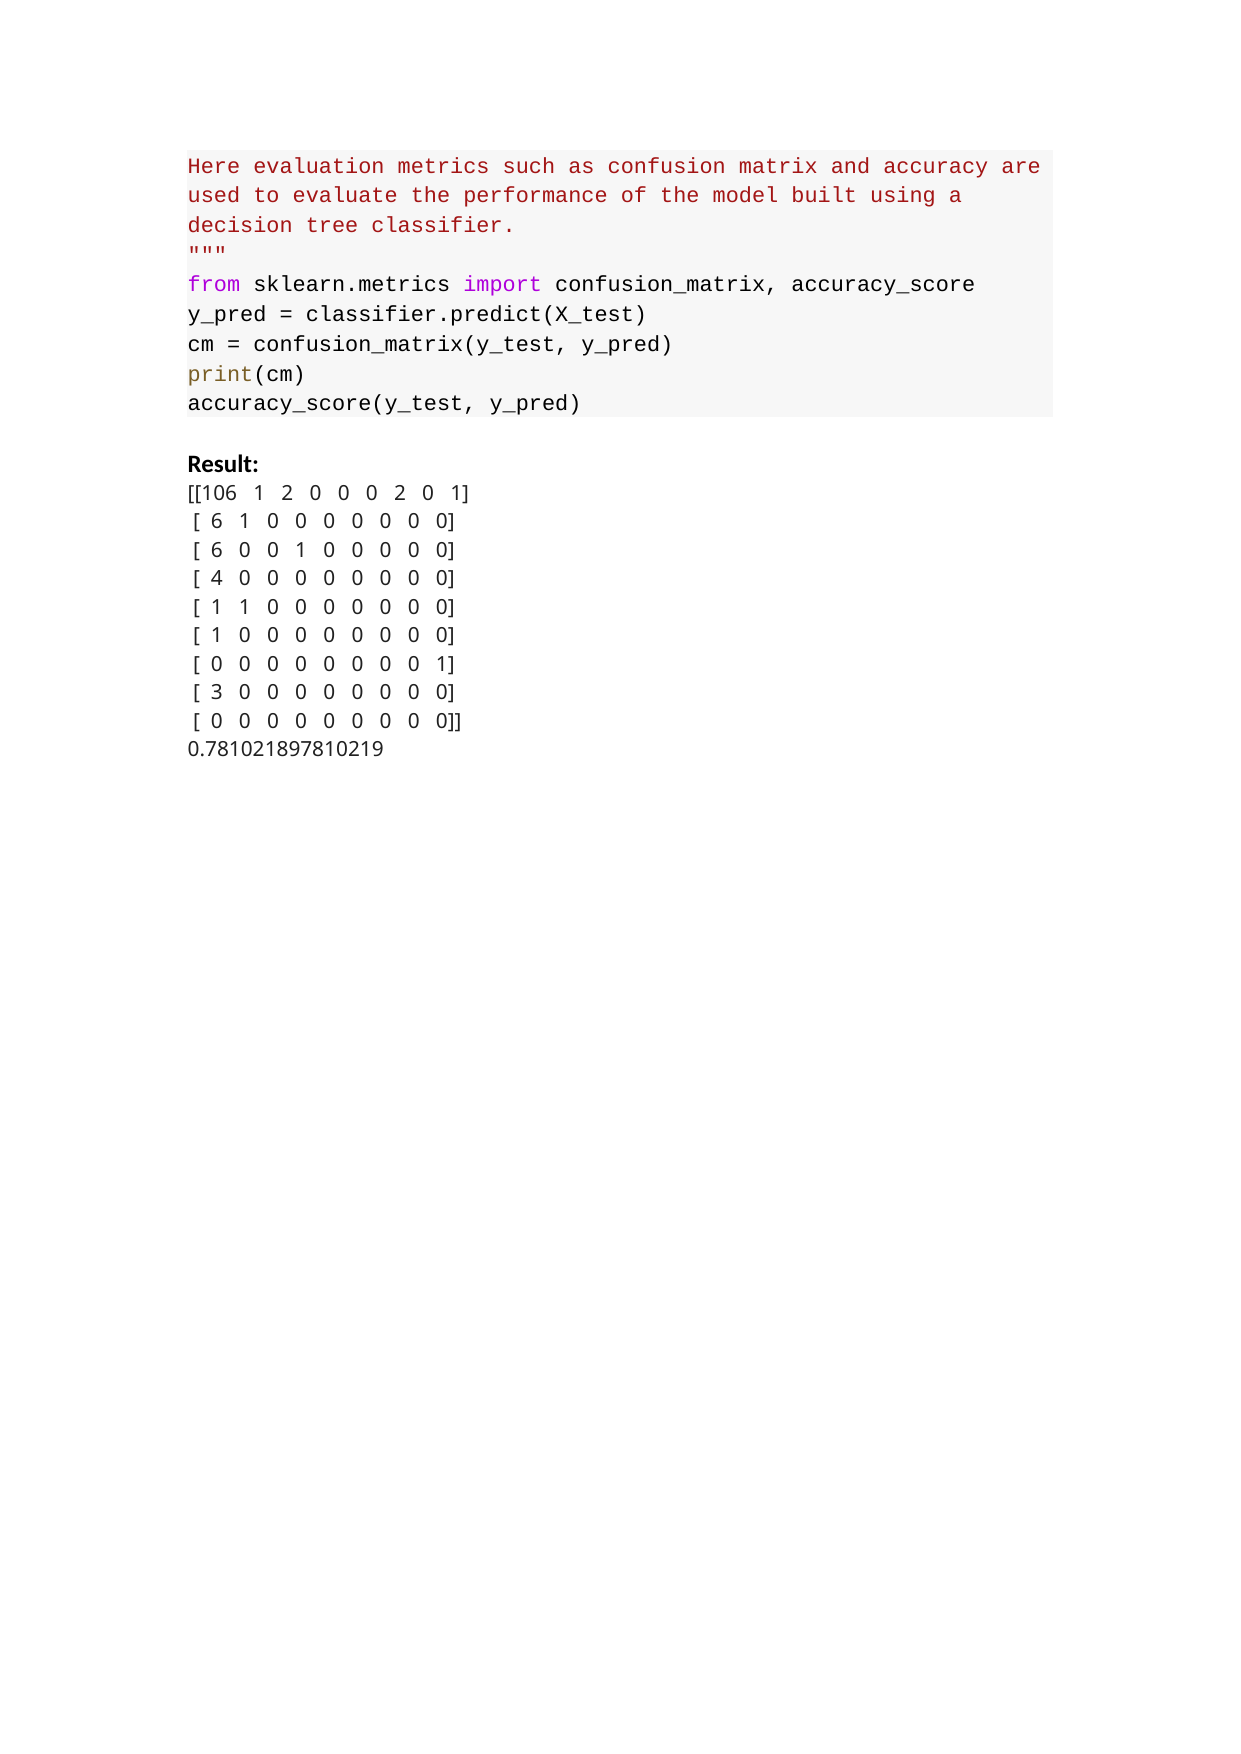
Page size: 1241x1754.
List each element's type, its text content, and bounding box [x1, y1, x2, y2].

text [ 6 1 0 0 0 0 0 0 0] [187, 507, 1053, 535]
text [ 0 0 0 0 0 0 0 0 0]] [187, 706, 1053, 734]
text [ 6 0 0 1 0 0 0 0 0] [187, 535, 1053, 563]
text 0.781021897810219 [187, 734, 1053, 763]
text [ 4 0 0 0 0 0 0 0 0] [187, 563, 1053, 592]
text [ 1 0 0 0 0 0 0 0 0] [187, 620, 1053, 649]
text [ 1 1 0 0 0 0 0 0 0] [187, 592, 1053, 620]
text Result: [187, 448, 1053, 478]
text """ [187, 239, 1053, 269]
text Here evaluation metrics such as confusion matrix and accuracy are used to evaluate the performance of the model built using a decision tree classifier. [187, 150, 1053, 239]
text from sklearn.metrics import confusion_matrix, accuracy_score [187, 269, 1053, 298]
text y_pred = classifier.predict(X_test) [187, 298, 1053, 328]
text cm = confusion_matrix(y_test, y_pred) [187, 328, 1053, 358]
text [ 0 0 0 0 0 0 0 0 1] [187, 649, 1053, 677]
text [[106 1 2 0 0 0 2 0 1] [187, 478, 1053, 507]
text [ 3 0 0 0 0 0 0 0 0] [187, 677, 1053, 706]
text accuracy_score(y_test, y_pred) [187, 387, 1053, 417]
text print(cm) [187, 358, 1053, 387]
